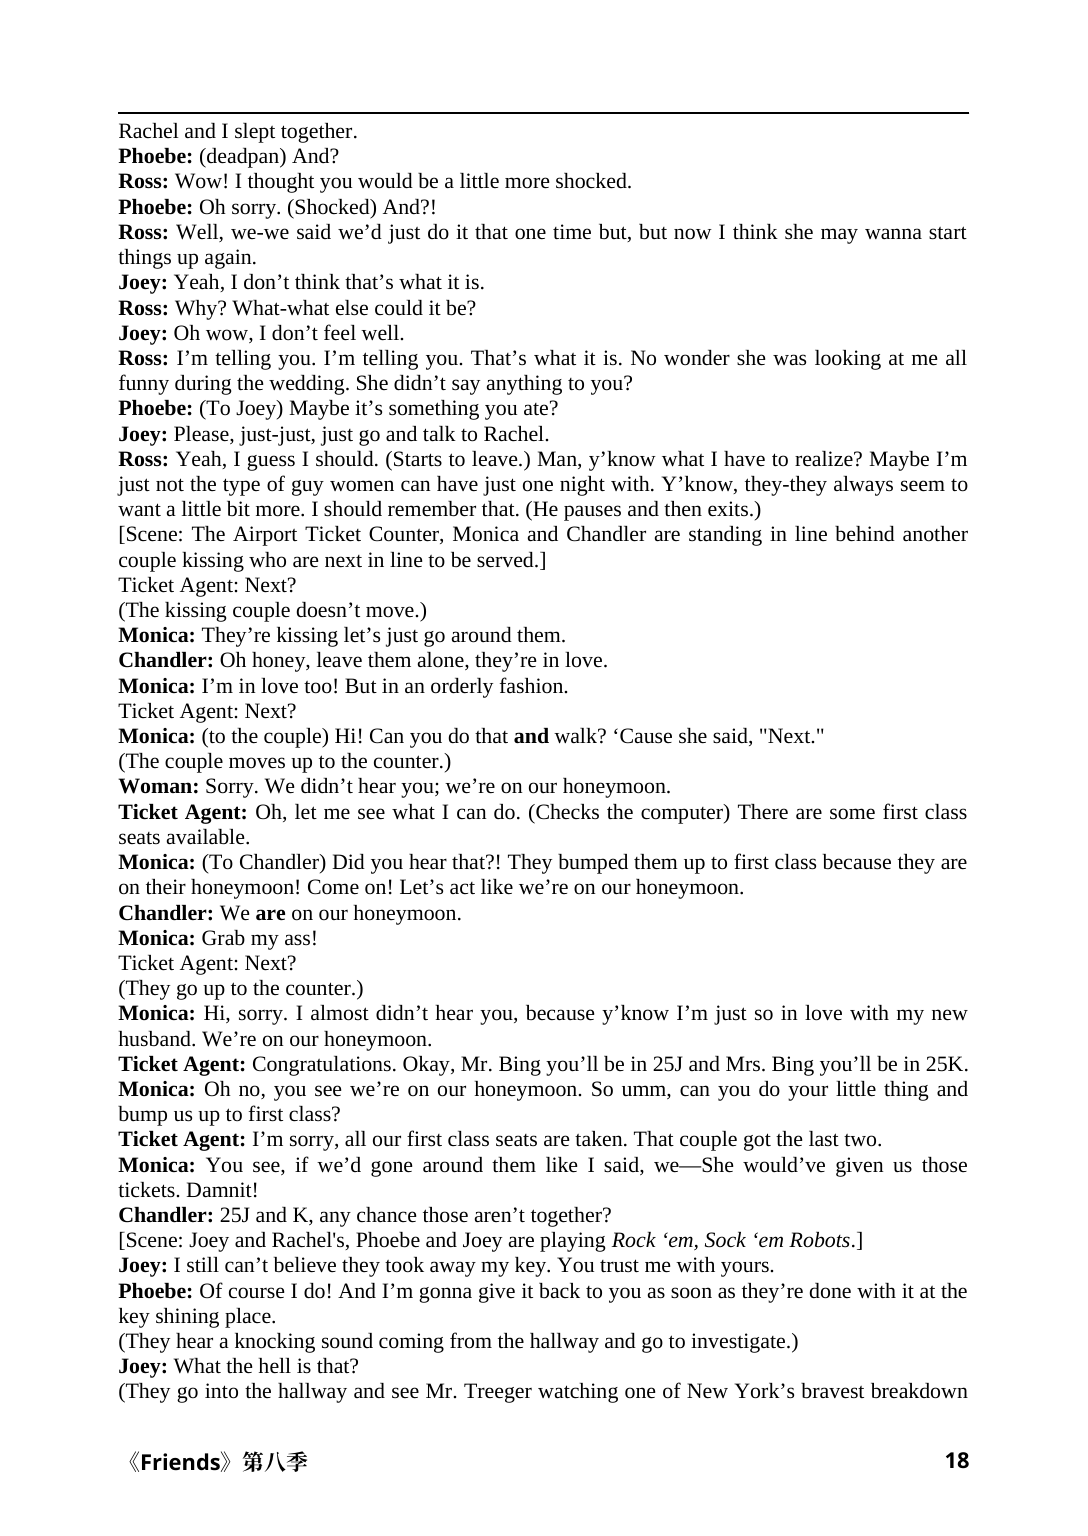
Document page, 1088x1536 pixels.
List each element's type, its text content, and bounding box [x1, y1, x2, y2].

text (The couple moves up to the counter.) [118, 748, 969, 773]
text Monica: Hi, sorry. I almost didn’t hear you, because y’know I’m just so in love with my new husband. We’re on our honeymoon. [118, 1000, 969, 1051]
text Monica: (to the couple) Hi! Can you do that and walk? ‘Cause she said, "Next." [118, 723, 969, 748]
text [Scene: The Airport Ticket Counter, Monica and Chandler are standing in line behind another couple kissing who are next in line to be served.] [118, 521, 969, 572]
text Joey: Yeah, I don’t think that’s what it is. [118, 269, 969, 294]
text Chandler: Oh honey, leave them alone, they’re in love. [118, 647, 969, 673]
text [118, 118, 969, 143]
text (The kissing couple doesn’t move.) [118, 597, 969, 622]
text Joey: I still can’t believe they took away my key. You trust me with yours. [118, 1252, 969, 1278]
text Chandler: We are on our honeymoon. [118, 899, 969, 925]
text Phoebe: (deadpan) And? [118, 143, 969, 168]
text Ticket Agent: Next? [118, 698, 969, 723]
text [Scene: Joey and Rachel's, Phoebe and Joey are playing Rock ‘em, Sock ‘em Robots.] [118, 1227, 969, 1252]
text Ticket Agent: Next? [118, 950, 969, 975]
text Monica: Oh no, you see we’re on our honeymoon. So umm, can you do your little thing and bump us up to first class? [118, 1076, 969, 1126]
text Joey: Oh wow, I don’t feel well. [118, 320, 969, 345]
text Monica: (To Chandler) Did you hear that?! They bumped them up to first class because they are on their honeymoon! Come on! Let’s act like we’re on our honeymoon. [118, 849, 969, 899]
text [118, 1378, 969, 1404]
text Joey: What the hell is that? [118, 1353, 969, 1378]
text Ticket Agent: Next? [118, 572, 969, 597]
text Ross: Why? What-what else could it be? [118, 294, 969, 320]
text Ross: Yeah, I guess I should. (Starts to leave.) Man, y’know what I have to realize? Maybe I’m just not the type of guy women can have just one night with. Y’know, they-they always seem to want a little bit more. I should remember that. (He pauses and then exits.) [118, 446, 969, 521]
text Phoebe: Oh sorry. (Shocked) And?! [118, 194, 969, 219]
text (They go up to the counter.) [118, 975, 969, 1000]
text Phoebe: (To Joey) Maybe it’s something you ate? [118, 395, 969, 421]
text Ticket Agent: I’m sorry, all our first class seats are taken. That couple got the last two. [118, 1126, 969, 1152]
text Monica: Grab my ass! [118, 925, 969, 950]
text Phoebe: Of course I do! And I’m gonna give it back to you as soon as they’re done with it at the key shining place. [118, 1278, 969, 1328]
text Ross: Wow! I thought you would be a little more shocked. [118, 168, 969, 194]
text Ross: Well, we-we said we’d just do it that one time but, but now I think she may wanna start things up again. [118, 219, 969, 269]
text Ticket Agent: Oh, let me see what I can do. (Checks the computer) There are some first class seats available. [118, 799, 969, 849]
text Woman: Sorry. We didn’t hear you; we’re on our honeymoon. [118, 773, 969, 799]
text Ticket Agent: Congratulations. Okay, Mr. Bing you’ll be in 25J and Mrs. Bing you’ll be in 25K. [118, 1051, 969, 1076]
text Monica: You see, if we’d gone around them like I said, we—She would’ve given us those tickets. Damnit! [118, 1152, 969, 1202]
text Chandler: 25J and K, any chance those aren’t together? [118, 1202, 969, 1227]
text Monica: They’re kissing let’s just go around them. [118, 622, 969, 647]
text Ross: I’m telling you. I’m telling you. That’s what it is. No wonder she was looking at me all funny during the wedding. She didn’t say anything to you? [118, 345, 969, 395]
text (They hear a knocking sound coming from the hallway and go to investigate.) [118, 1328, 969, 1353]
text Monica: I’m in love too! But in an orderly fashion. [118, 673, 969, 698]
text Joey: Please, just-just, just go and talk to Rachel. [118, 421, 969, 446]
